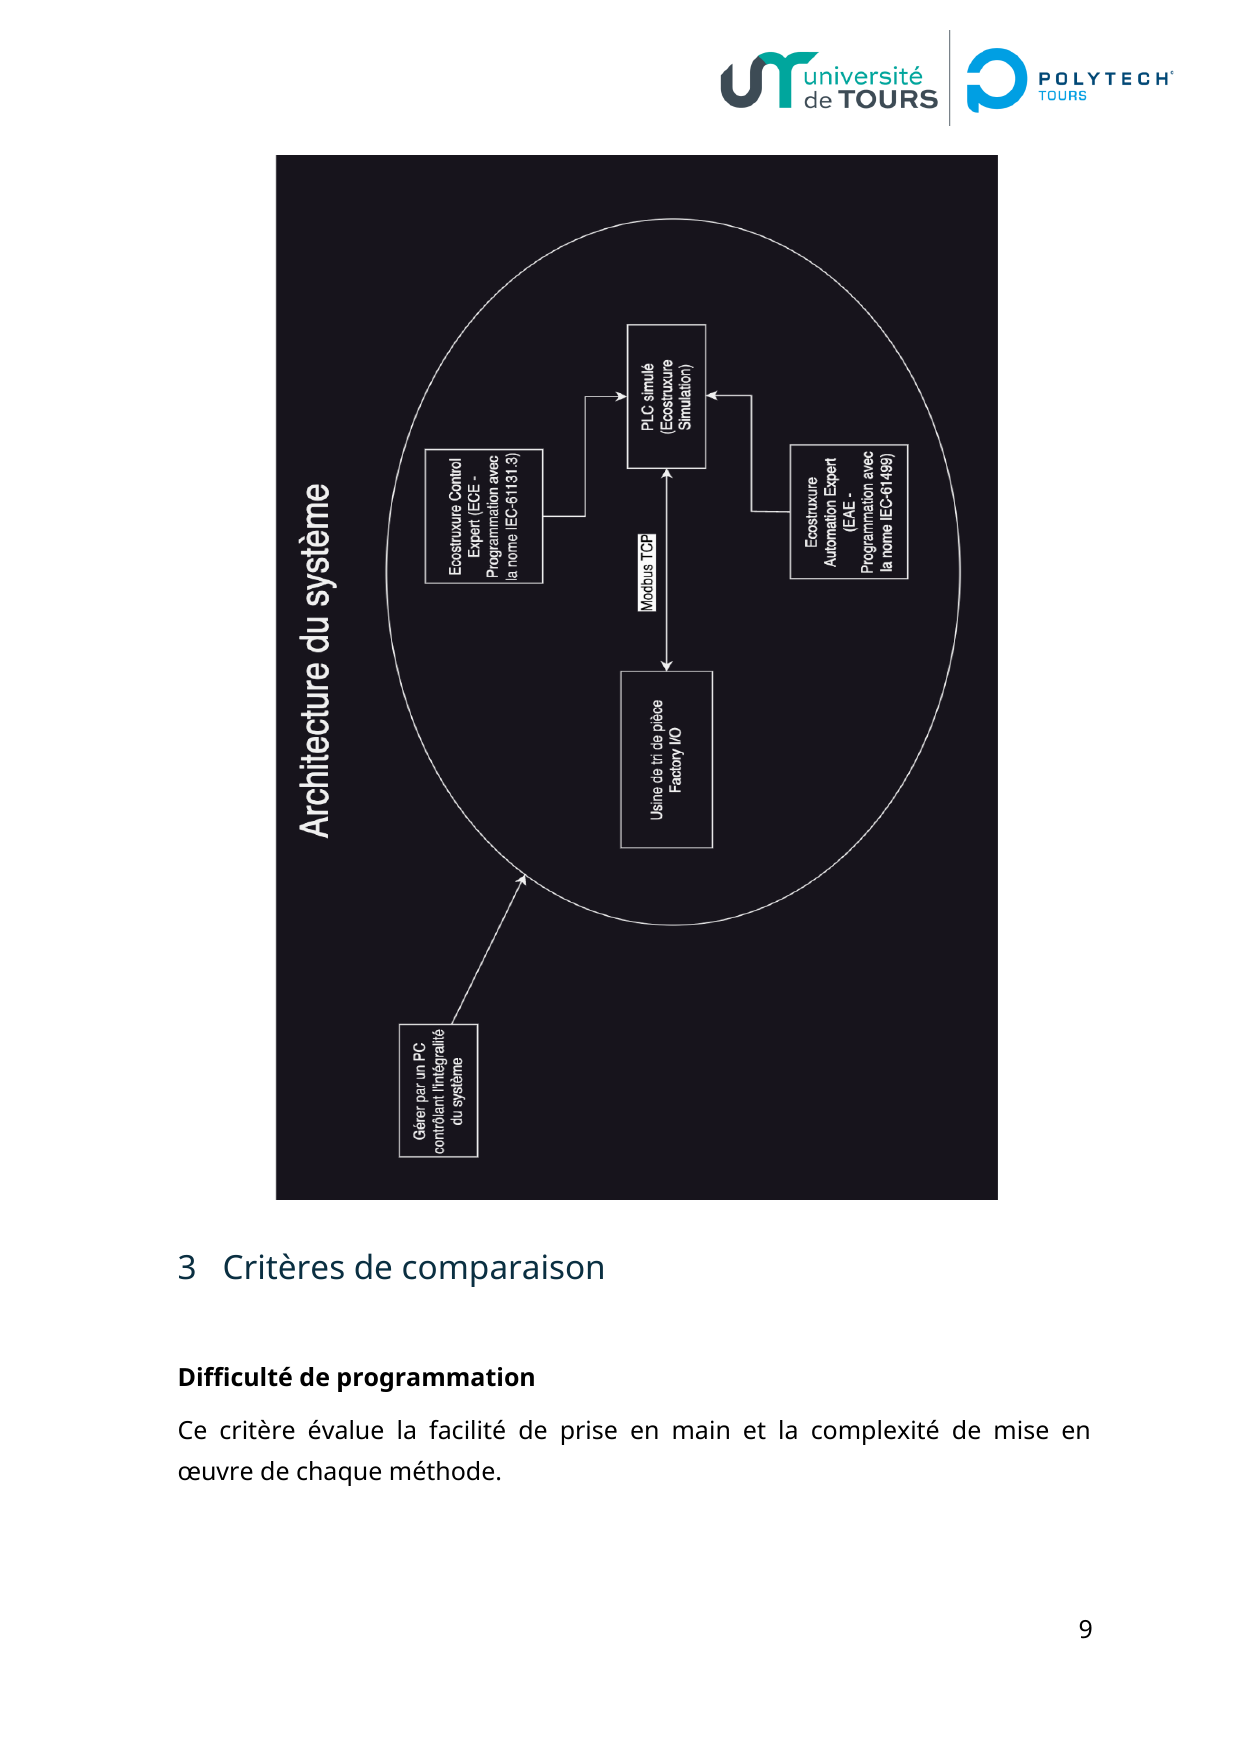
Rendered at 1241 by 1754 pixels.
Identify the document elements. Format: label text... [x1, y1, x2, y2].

text Ce critère évalue la facilité de prise en main et la complexité de mise en œuvre de chaque méthode. [177, 1413, 1092, 1488]
subtitle Critères de comparaison [177, 1243, 1092, 1289]
text Difficulté de programmation [177, 1360, 1092, 1394]
picture [276, 156, 998, 1200]
